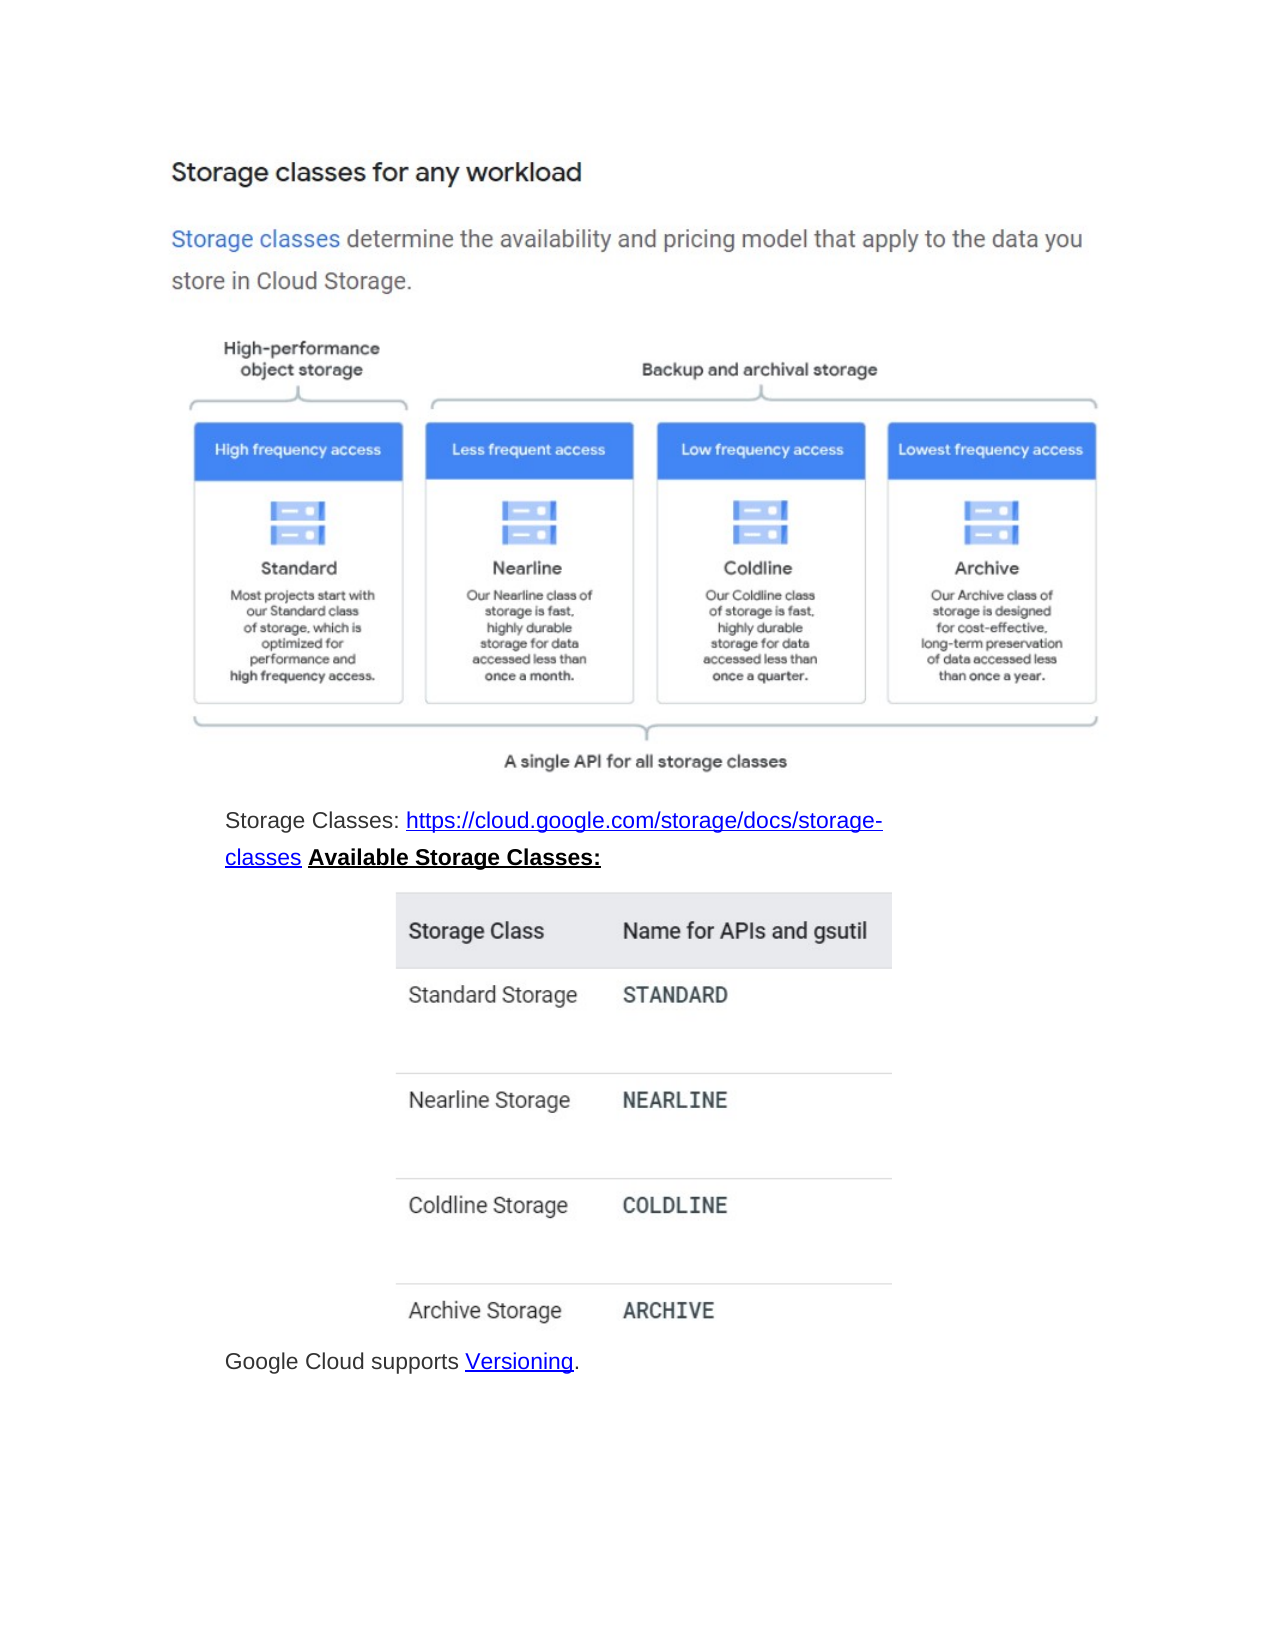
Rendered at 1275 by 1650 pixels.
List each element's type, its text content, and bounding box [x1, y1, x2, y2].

text Google Cloud supports Versioning. [224, 1348, 1125, 1374]
picture [377, 880, 892, 1346]
text Storage Classes: https://cloud.google.com/storage/docs/storage-classes Available Storage Classes: [225, 807, 945, 870]
picture [150, 150, 1125, 793]
